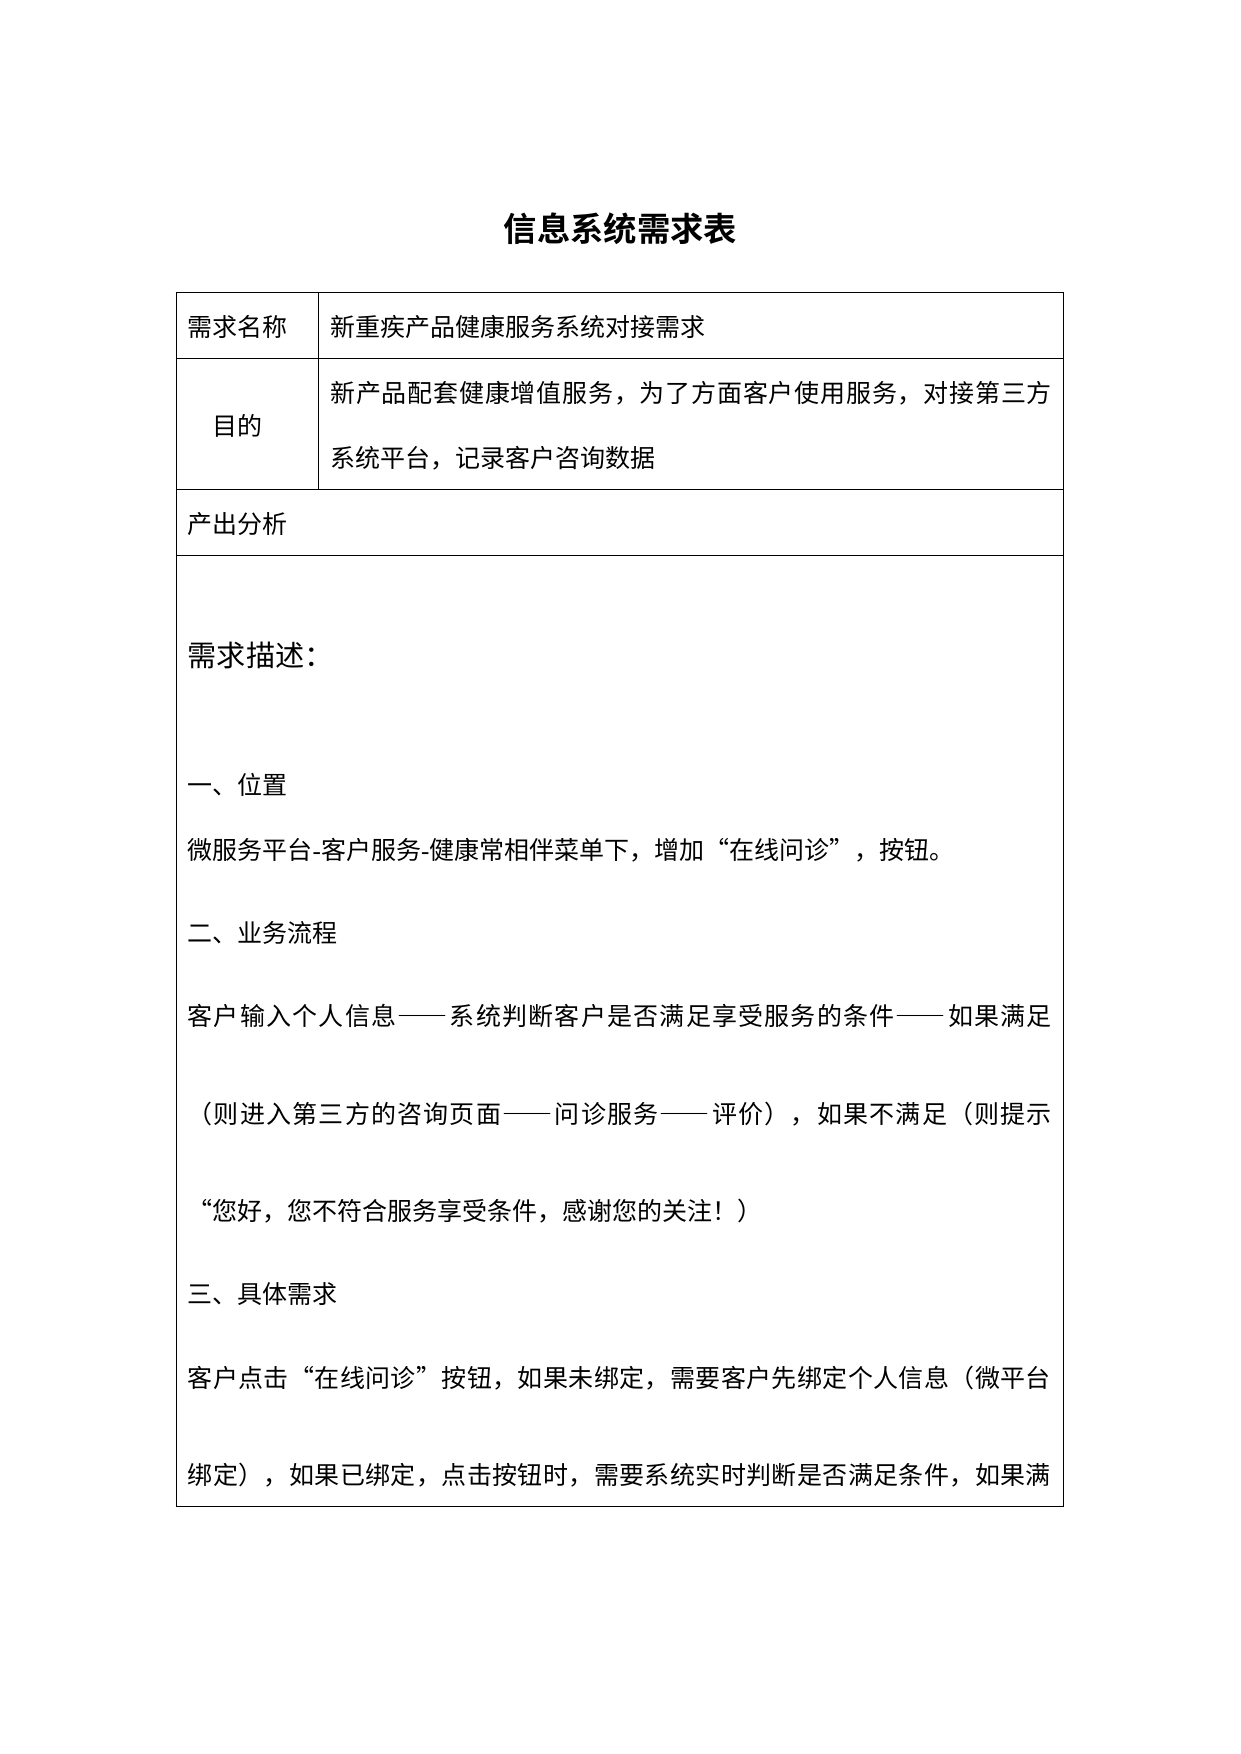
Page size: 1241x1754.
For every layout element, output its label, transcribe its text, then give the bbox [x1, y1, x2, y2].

table_cell 目的 [177, 359, 318, 489]
table_header 新重疾产品健康服务系统对接需求 [319, 293, 1063, 358]
table_cell 新产品配套健康增值服务，为了方面客户使用服务，对接第三方系统平台，记录客户咨询数据 [319, 359, 1063, 489]
table_header 需求名称 [177, 293, 318, 358]
table_cell 产出分析 [177, 490, 1063, 555]
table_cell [177, 556, 1063, 1506]
text 信息系统需求表 [187, 194, 1053, 259]
